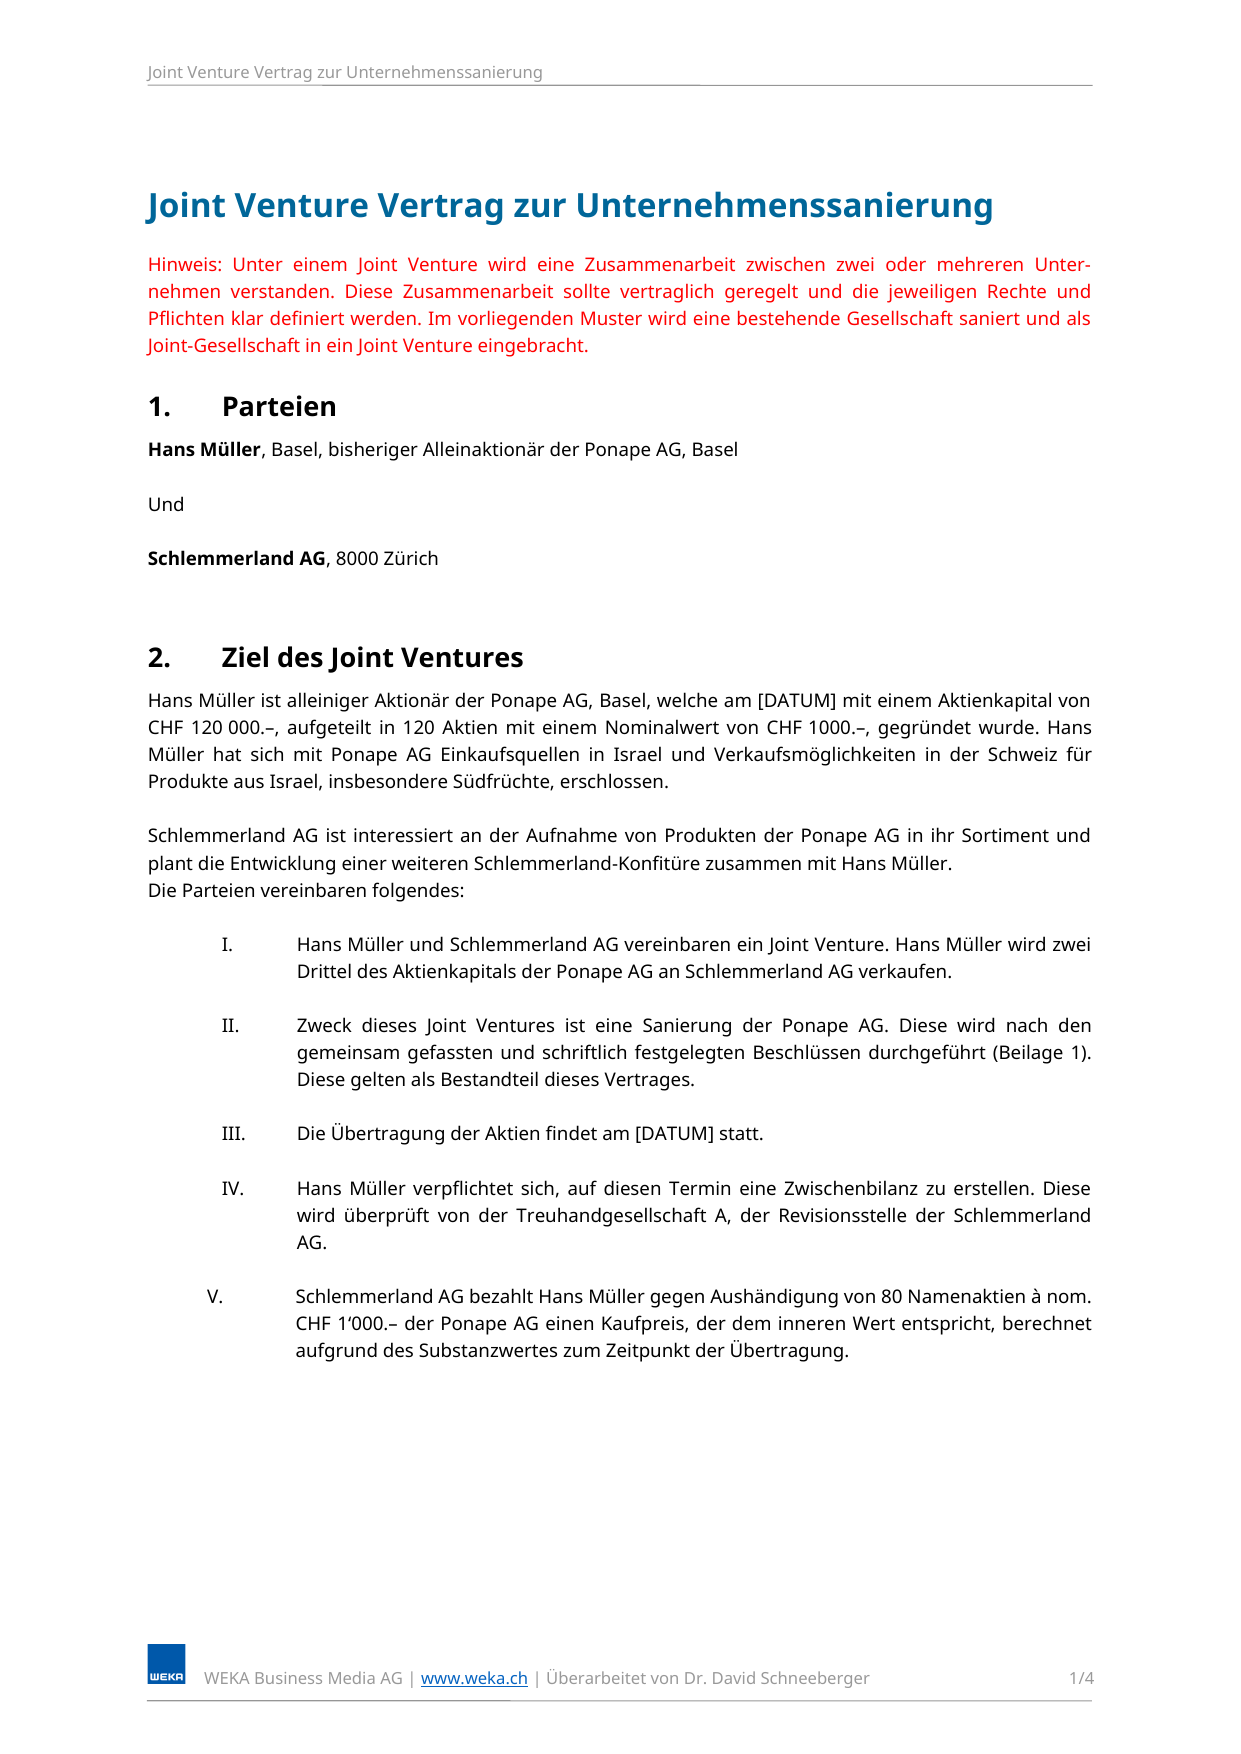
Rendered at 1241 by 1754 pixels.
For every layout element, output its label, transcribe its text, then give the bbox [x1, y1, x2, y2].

text Schlemmerland AG ist interessiert an der Aufnahme von Produkten der Ponape AG in ihr Sortiment und plant die Entwicklung einer weiteren Schlemmerland-Konfitüre zusammen mit Hans Müller. [148, 821, 1092, 875]
text Schlemmerland AG, 8000 Zürich [148, 543, 1092, 571]
list Hans Müller verpflichtet sich, auf diesen Termin eine Zwischenbilanz zu erstellen. Diese wird überprüft von der Treuhandgesellschaft A, der Revisionsstelle der Schlemmerland AG. [222, 1173, 1092, 1254]
list Zweck dieses Joint Ventures ist eine Sanierung der Ponape AG. Diese wird nach den gemeinsam gefassten und schriftlich festgelegten Beschlüssen durchgeführt (Beilage 1). Diese gelten als Bestandteil dieses Vertrages. [222, 1011, 1092, 1092]
list Die Übertragung der Aktien findet am [DATUM] statt. [222, 1119, 1092, 1146]
text V. Schlemmerland AG bezahlt Hans Müller gegen Aushändigung von 80 Namenaktien à nom. CHF 1‘000.– der Ponape AG einen Kaufpreis, der dem inneren Wert entspricht, berechnet aufgrund des Substanzwertes zum Zeitpunkt der Übertragung. [207, 1282, 1092, 1363]
text Hans Müller, Basel, bisheriger Alleinaktionär der Ponape AG, Basel [148, 435, 1092, 462]
text Joint Venture Vertrag zur Unternehmenssanierung [148, 187, 1092, 225]
text Und [148, 489, 1092, 516]
list Hans Müller und Schlemmerland AG vereinbaren ein Joint Venture. Hans Müller wird zwei Drittel des Aktienkapitals der Ponape AG an Schlemmerland AG verkaufen. [222, 929, 1092, 984]
text Die Parteien vereinbaren folgendes: [148, 875, 1092, 902]
picture [147, 1644, 186, 1684]
text Hans Müller ist alleiniger Aktionär der Ponape AG, Basel, welche am [DATUM] mit einem Aktienkapital von CHF 120 000.–, aufgeteilt in 120 Aktien mit einem Nominalwert von CHF 1000.–, gegründet wurde. Hans Müller hat sich mit Ponape AG Einkaufsquellen in Israel und Verkaufsmöglichkeiten in der Schweiz für Produkte aus Israel, insbesondere Südfrüchte, erschlossen. [148, 686, 1092, 794]
text Hinweis: Unter einem Joint Venture wird eine Zusammenarbeit zwischen zwei oder mehreren Unter-nehmen verstanden. Diese Zusammenarbeit sollte vertraglich geregelt und die jeweiligen Rechte und Pflichten klar definiert werden. Im vorliegenden Muster wird eine bestehende Gesellschaft saniert und als Joint-Gesellschaft in ein Joint Venture eingebracht. [148, 250, 1092, 358]
text 1. Parteien [148, 391, 1092, 423]
text 2. Ziel des Joint Ventures [148, 642, 1092, 673]
